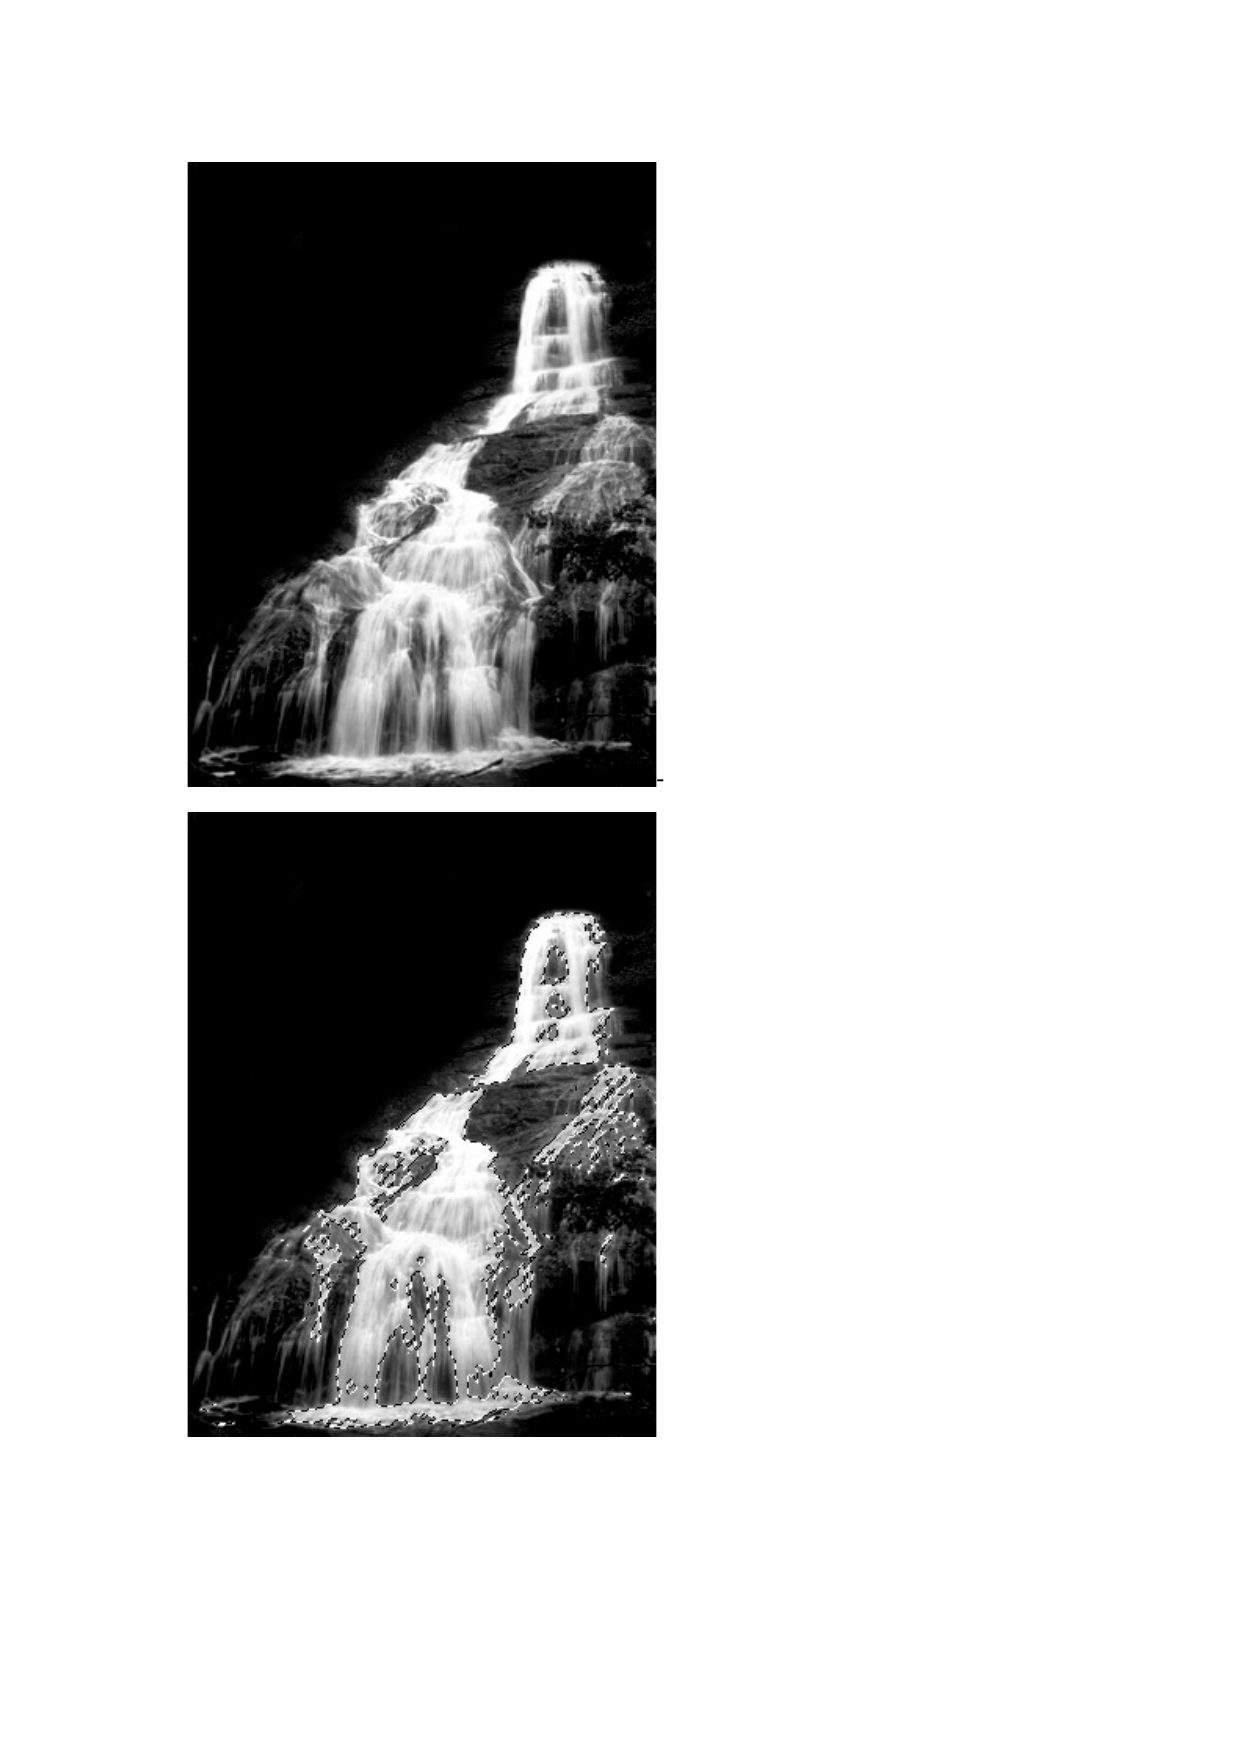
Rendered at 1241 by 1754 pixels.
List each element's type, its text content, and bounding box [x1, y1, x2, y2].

picture [187, 812, 657, 1437]
picture [187, 162, 657, 787]
